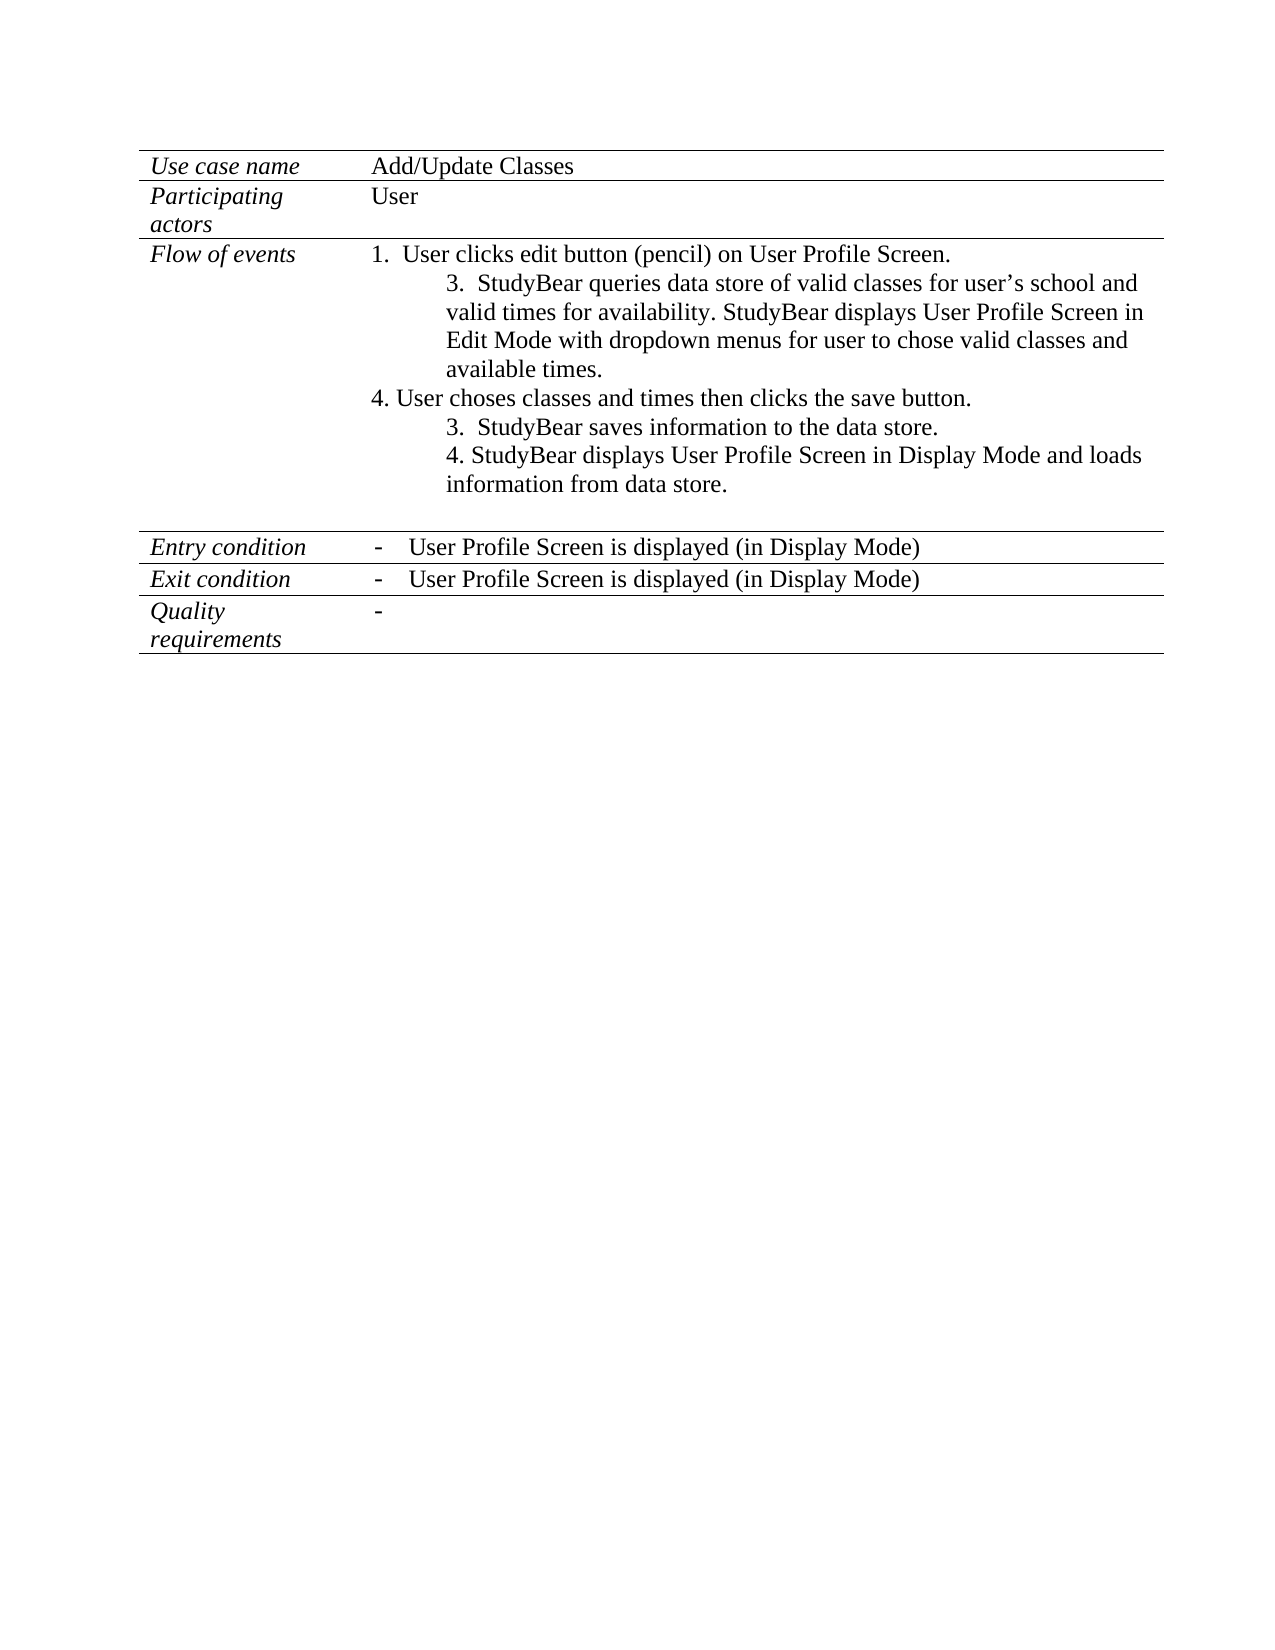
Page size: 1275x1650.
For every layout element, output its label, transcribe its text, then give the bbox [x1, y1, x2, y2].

table_cell User Profile Screen is displayed (in Display Mode) [360, 564, 1164, 595]
table_cell Quality requirements [139, 596, 359, 653]
table_cell 1. User clicks edit button (pencil) on User Profile Screen. 3. StudyBear queries data store of valid classes for user’s school and valid times for availability. StudyBear displays User Profile Screen in Edit Mode with dropdown menus for user to chose valid classes and available times. 4. User choses classes and times then clicks the save button. 3. StudyBear saves information to the data store. 4. StudyBear displays User Profile Screen in Display Mode and loads information from data store. [360, 239, 1164, 531]
table_cell Exit condition [139, 564, 359, 595]
table_cell User [360, 181, 1164, 238]
table_cell [360, 596, 1164, 653]
table_cell User Profile Screen is displayed (in Display Mode) [360, 532, 1164, 563]
table_cell Participating actors [139, 181, 359, 238]
table_cell Flow of events [139, 239, 359, 531]
table_cell Entry condition [139, 532, 359, 563]
table_header Use case name [139, 151, 359, 180]
table_header Add/Update Classes [360, 151, 1164, 180]
